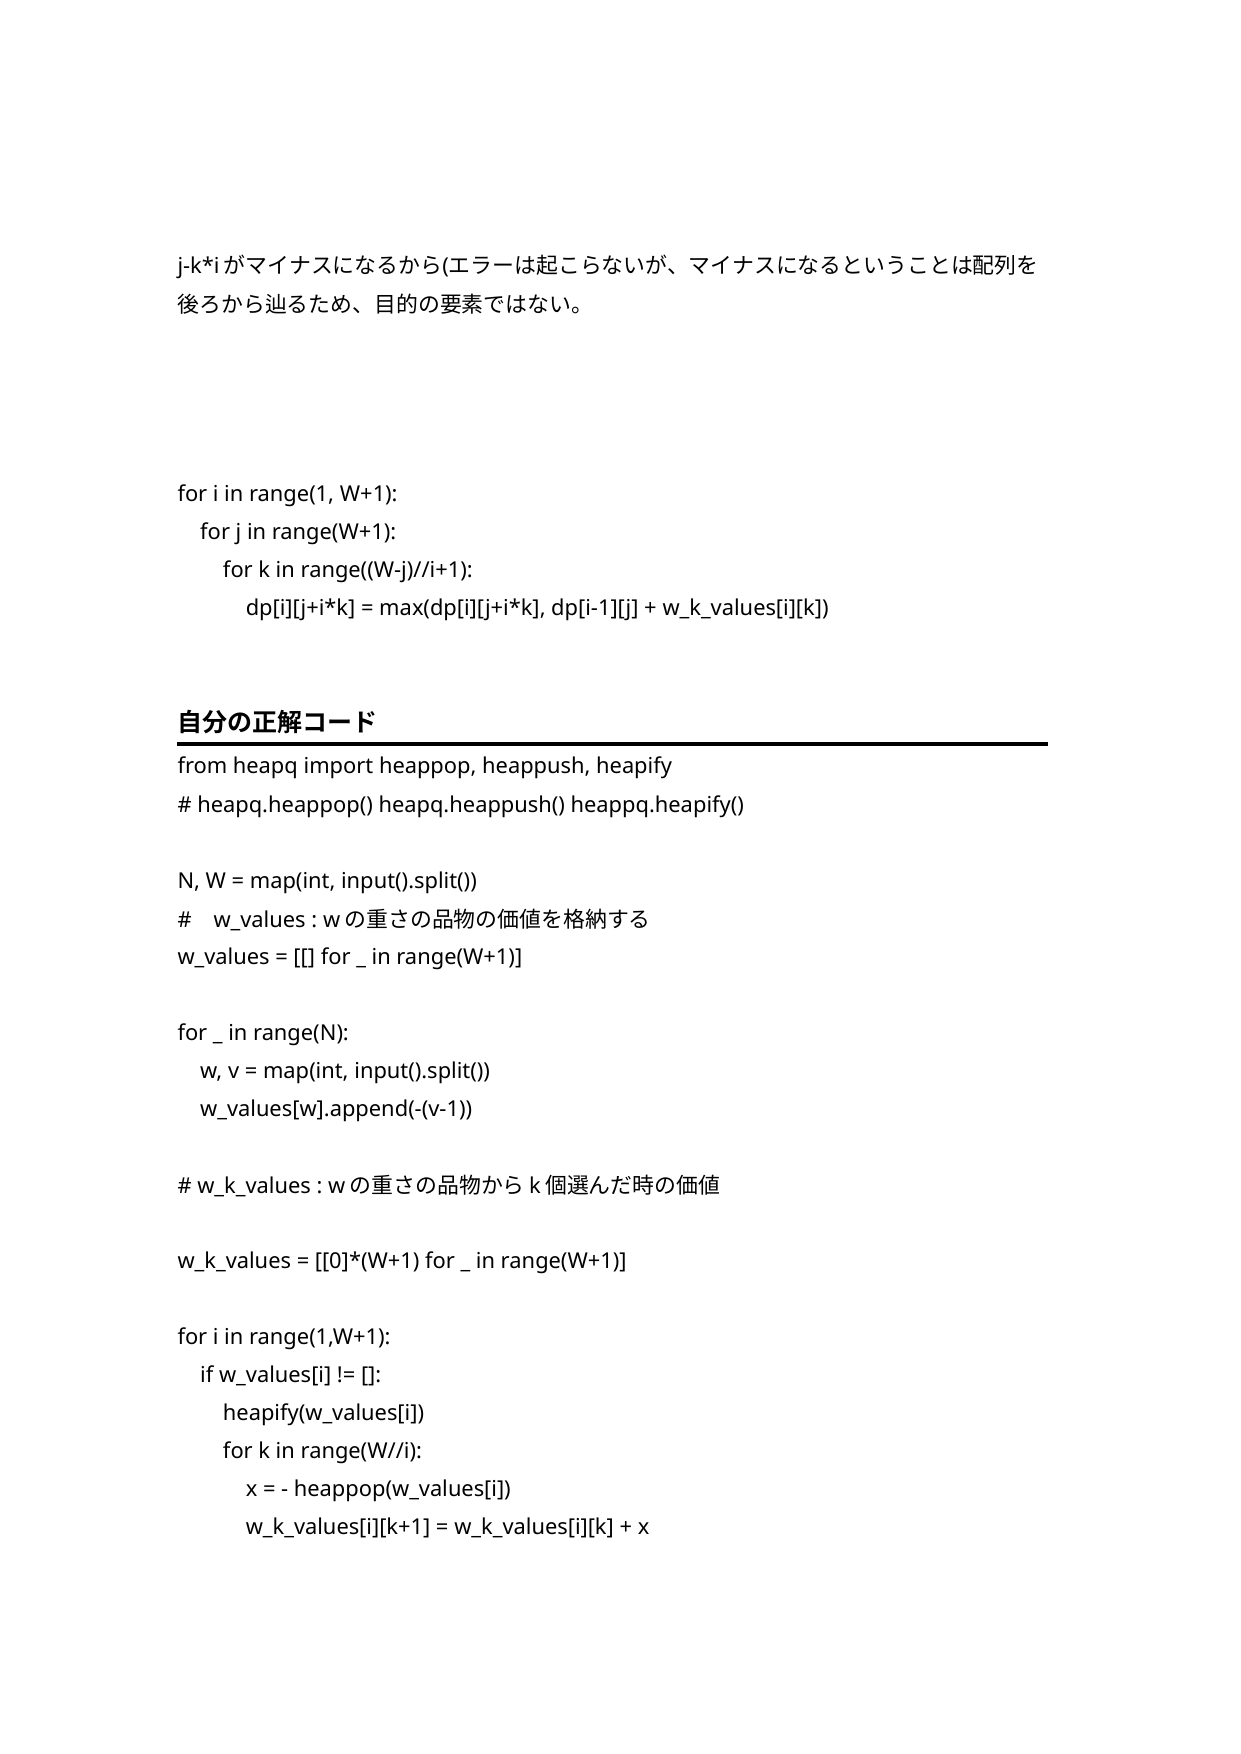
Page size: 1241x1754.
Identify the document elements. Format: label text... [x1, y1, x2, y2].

text x = - heappop(w_values[i]) [177, 1469, 1048, 1507]
text for j in range(W+1): [177, 512, 1048, 549]
subtitle 自分の正解コード [177, 702, 1048, 742]
text N, W = map(int, input().split()) [177, 861, 1048, 898]
text # heapq.heappop() heapq.heappush() heappq.heapify() [177, 784, 1048, 822]
text heapify(w_values[i]) [177, 1393, 1048, 1431]
text w_k_values[i][k+1] = w_k_values[i][k] + x [177, 1507, 1048, 1545]
text w_values = [[] for _ in range(W+1)] [177, 937, 1048, 974]
text for i in range(1, W+1): [177, 473, 1048, 512]
text if w_values[i] != []: [177, 1355, 1048, 1393]
text # w_values : wの重さの品物の価値を格納する [177, 898, 1048, 937]
text # w_k_values : wの重さの品物からk個選んだ時の価値 [177, 1165, 1048, 1203]
text w, v = map(int, input().split()) [177, 1051, 1048, 1089]
text for i in range(1,W+1): [177, 1317, 1048, 1355]
text w_k_values = [[0]*(W+1) for _ in range(W+1)] [177, 1241, 1048, 1279]
text for k in range(W//i): [177, 1431, 1048, 1469]
text w_values[w].append(-(v-1)) [177, 1089, 1048, 1127]
text for k in range((W-j)//i+1): [177, 549, 1048, 588]
text from heapq import heappop, heappush, heapify [177, 746, 1048, 784]
text j-k*iがマイナスになるから(エラーは起こらないが、マイナスになるということは配列を後ろから辿るため、目的の要素ではない。 [177, 245, 1048, 321]
text dp[i][j+i*k] = max(dp[i][j+i*k], dp[i-1][j] + w_k_values[i][k]) [177, 588, 1048, 626]
text for _ in range(N): [177, 1013, 1048, 1051]
